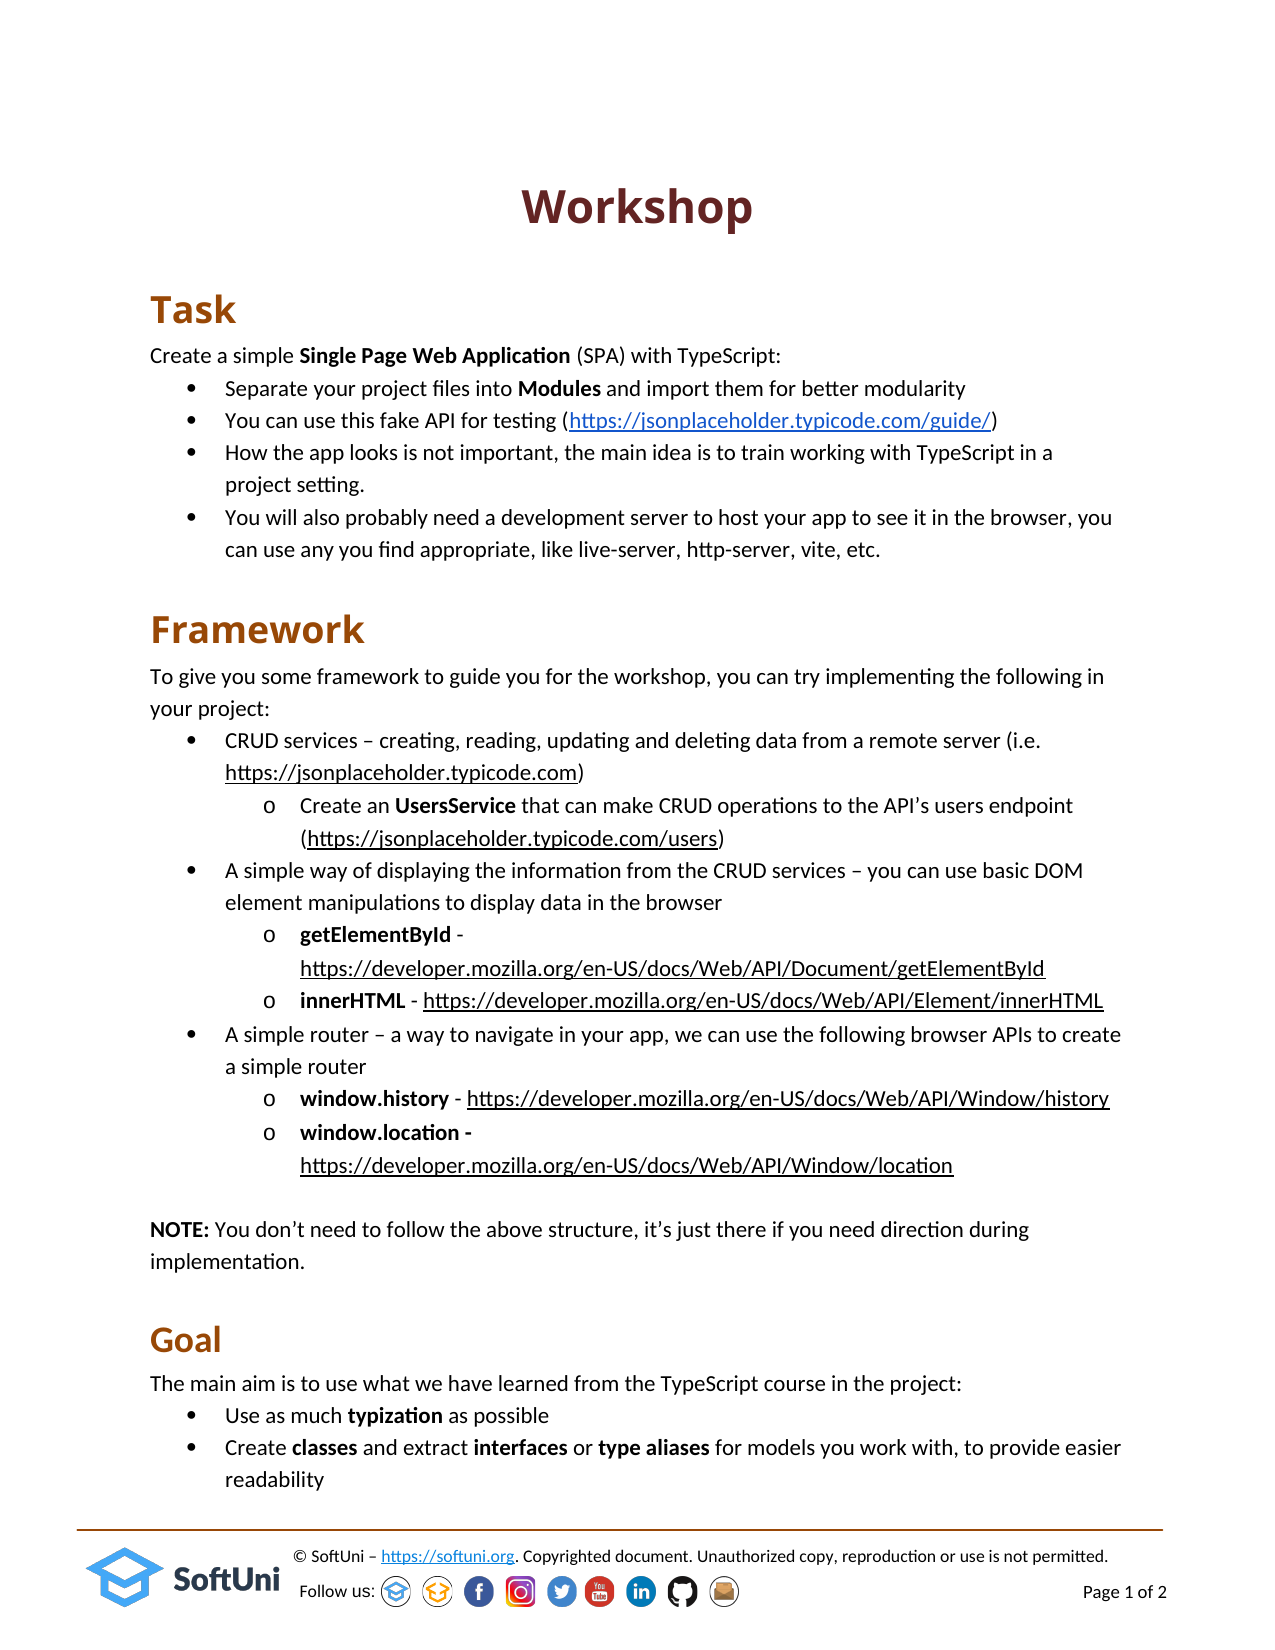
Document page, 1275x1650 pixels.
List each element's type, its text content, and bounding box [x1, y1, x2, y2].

picture [547, 1576, 577, 1607]
text The main aim is to use what we have learned from the TypeScript course in the project: [150, 1369, 1125, 1397]
picture [464, 1576, 494, 1607]
text To give you some framework to guide you for the workshop, you can try implementing the following in your project: [150, 662, 1125, 722]
picture [381, 1576, 411, 1607]
subtitle Goal [150, 1316, 1125, 1362]
title Workshop [150, 175, 1125, 237]
list A simple way of displaying the information from the CRUD services – you can use basic DOM element manipulations to display data in the browser [187, 856, 1125, 916]
picture [505, 1576, 536, 1607]
picture [584, 1576, 615, 1607]
list innerHTML - https://developer.mozilla.org/en-US/docs/Web/API/Element/innerHTML [262, 986, 1125, 1015]
text NOTE: You don’t need to follow the above structure, it’s just there if you need direction during implementation. [150, 1215, 1125, 1276]
subtitle Framework [150, 603, 1125, 654]
picture [626, 1598, 635, 1607]
list A simple router – a way to navigate in your app, we can use the following browser APIs to create a simple router [187, 1020, 1125, 1080]
picture [667, 1576, 698, 1607]
picture [640, 1589, 649, 1598]
list You will also probably need a development server to host your app to see it in the browser, you can use any you find appropriate, like live-server, http-server, vite, etc. [187, 503, 1125, 563]
list You can use this fake API for testing (https://jsonplaceholder.typicode.com/guide/) [187, 406, 1125, 434]
picture [626, 1576, 635, 1585]
picture [647, 1576, 656, 1585]
list window.history - https://developer.mozilla.org/en-US/docs/Web/API/Window/history [262, 1084, 1125, 1113]
list Create an UsersService that can make CRUD operations to the API’s users endpoint (https://jsonplaceholder.typicode.com/users) [262, 791, 1125, 852]
list How the app looks is not important, the main idea is to train working with TypeScript in a project setting. [187, 438, 1125, 498]
list window.location - https://developer.mozilla.org/en-US/docs/Web/API/Window/location [262, 1118, 1125, 1179]
list CRUD services – creating, reading, updating and deleting data from a remote server (i.e. https://jsonplaceholder.typicode.com) [187, 726, 1125, 787]
list Separate your project files into Modules and import them for better modularity [187, 374, 1125, 402]
list Use as much typization as possible [187, 1401, 1125, 1429]
picture [647, 1598, 656, 1607]
list Create classes and extract interfaces or type aliases for models you work with, to provide easier readability [187, 1433, 1125, 1493]
text Create a simple Single Page Web Application (SPA) with TypeScript: [150, 342, 1125, 370]
picture [422, 1576, 453, 1607]
picture [709, 1576, 739, 1607]
list getElementById - https://developer.mozilla.org/en-US/docs/Web/API/Document/getElementById [262, 921, 1125, 982]
picture [79, 1542, 286, 1613]
subtitle Task [150, 283, 1125, 334]
